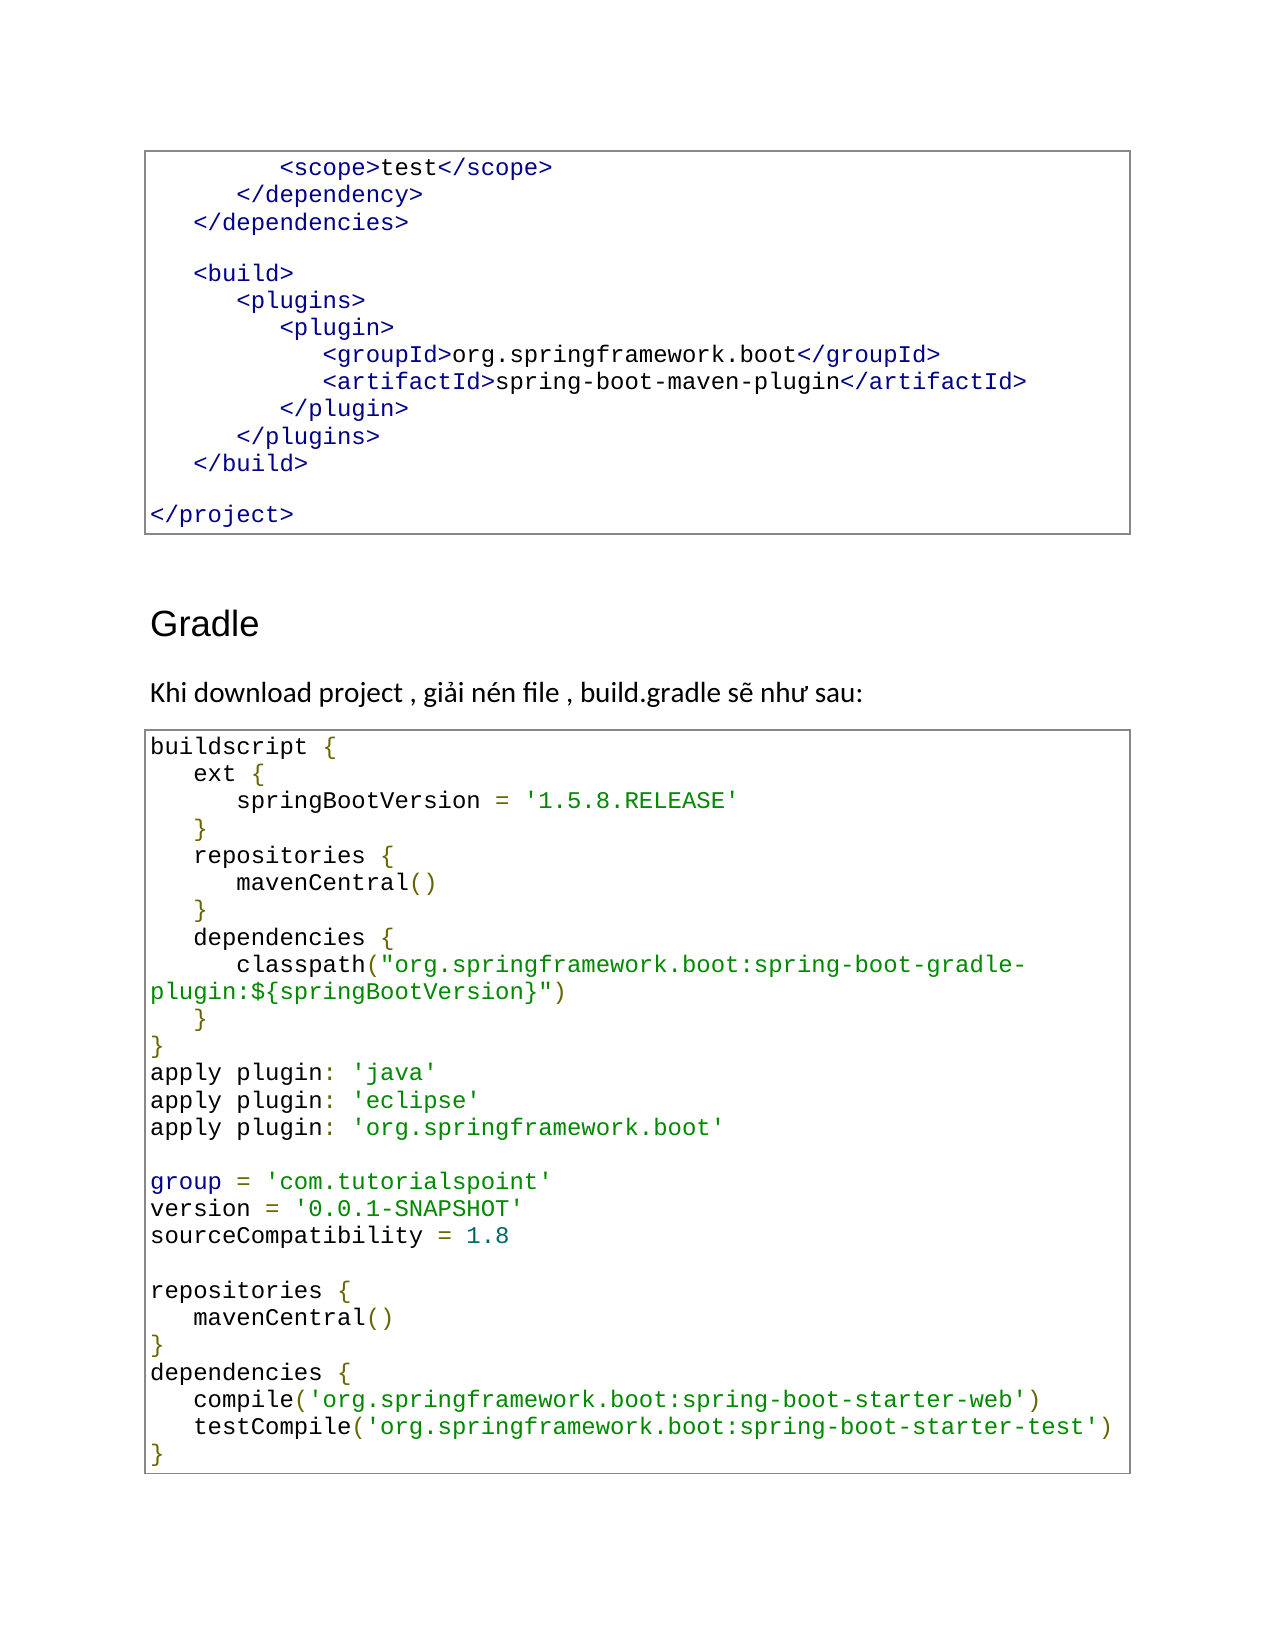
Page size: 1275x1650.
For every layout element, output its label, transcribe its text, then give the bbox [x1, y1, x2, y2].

text } [146, 1436, 1129, 1473]
text </plugin> [150, 397, 1125, 424]
text dependencies { [150, 1360, 1125, 1387]
text repositories { [150, 1278, 1125, 1306]
text </project> [146, 496, 1129, 533]
text mavenCentral() [150, 1306, 1125, 1333]
text } [150, 1034, 1125, 1061]
text <scope>test</scope> [146, 152, 1129, 183]
text apply plugin: 'java' [150, 1061, 1125, 1088]
text apply plugin: 'org.springframework.boot' [150, 1115, 1125, 1142]
text apply plugin: 'eclipse' [150, 1088, 1125, 1115]
text testCompile('org.springframework.boot:spring-boot-starter-test') [150, 1414, 1125, 1436]
text Gradle [150, 603, 1125, 644]
text </plugins> [150, 424, 1125, 451]
text group = 'com.tutorialspoint' [150, 1169, 1125, 1197]
text } [150, 1333, 1125, 1360]
text classpath("org.springframework.boot:spring-boot-gradle-plugin:${springBootVersion}") [150, 952, 1125, 1006]
text <plugin> [150, 315, 1125, 342]
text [150, 342, 1125, 370]
text compile('org.springframework.boot:spring-boot-starter-web') [150, 1387, 1125, 1414]
text } [150, 898, 1125, 925]
text </dependency> [150, 183, 1125, 210]
text <artifactId>spring-boot-maven-plugin</artifactId> [150, 370, 1125, 397]
text springBootVersion = '1.5.8.RELEASE' [150, 789, 1125, 816]
text ext { [150, 762, 1125, 789]
text <build> [150, 261, 1125, 288]
text Khi download project , giải nén file , build.gradle sẽ như sau: [150, 674, 1125, 709]
text </dependencies> [150, 210, 1125, 237]
text buildscript { [146, 731, 1129, 762]
text } [150, 816, 1125, 843]
text dependencies { [150, 925, 1125, 952]
text sourceCompatibility = 1.8 [150, 1224, 1125, 1251]
text </build> [150, 451, 1125, 478]
text <plugins> [150, 288, 1125, 315]
text } [150, 1006, 1125, 1034]
text mavenCentral() [150, 871, 1125, 898]
text version = '0.0.1-SNAPSHOT' [150, 1197, 1125, 1224]
text repositories { [150, 843, 1125, 871]
